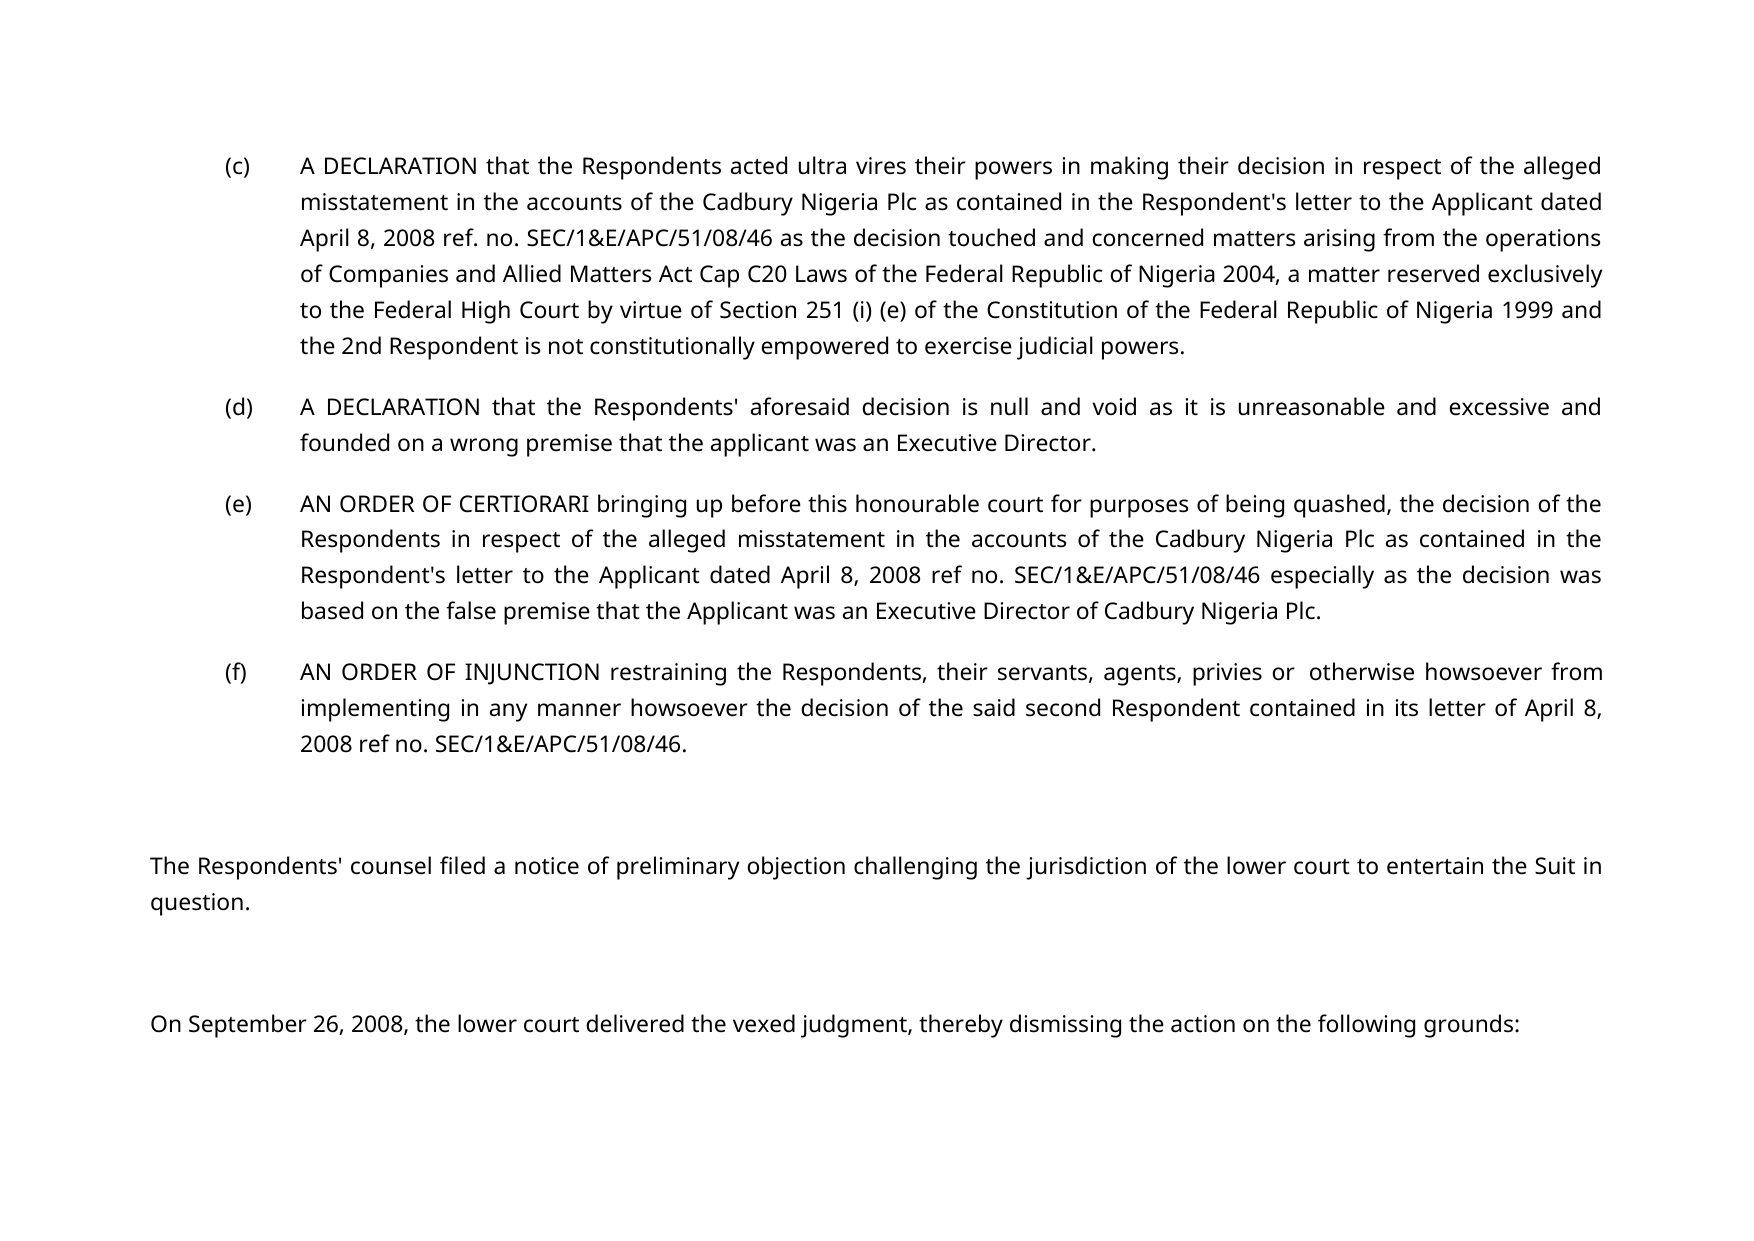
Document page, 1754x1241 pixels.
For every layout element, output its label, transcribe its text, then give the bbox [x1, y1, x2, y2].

text On September 26, 2008, the lower court delivered the vexed judgment, thereby dismissing the action on the following grounds: [150, 1008, 1604, 1039]
text (d) A DECLARATION that the Respondents' aforesaid decision is null and void as it is unreasonable and excessive and founded on a wrong premise that the applicant was an Executive Director. [225, 391, 1604, 458]
text (e) AN ORDER OF CERTIORARI bringing up before this honourable court for purposes of being quashed, the decision of the Respondents in respect of the alleged misstatement in the accounts of the Cadbury Nigeria Plc as contained in the Respondent's letter to the Applicant dated April 8, 2008 ref no. SEC/1&E/APC/51/08/46 especially as the decision was based on the false premise that the Applicant was an Executive Director of Cadbury Nigeria Plc. [225, 487, 1604, 627]
text (f) AN ORDER OF INJUNCTION restraining the Respondents, their servants, agents, privies or otherwise howsoever from implementing in any manner howsoever the decision of the said second Respondent contained in its letter of April 8, 2008 ref no. SEC/1&E/APC/51/08/46. [225, 656, 1604, 759]
text The Respondents' counsel filed a notice of preliminary objection challenging the jurisdiction of the lower court to entertain the Suit in question. [150, 850, 1604, 917]
text (c) A DECLARATION that the Respondents acted ultra vires their powers in making their decision in respect of the alleged misstatement in the accounts of the Cadbury Nigeria Plc as contained in the Respondent's letter to the Applicant dated April 8, 2008 ref. no. SEC/1&E/APC/51/08/46 as the decision touched and concerned matters arising from the operations of Companies and Allied Matters Act Cap C20 Laws of the Federal Republic of Nigeria 2004, a matter reserved exclusively to the Federal High Court by virtue of Section 251 (i) (e) of the Constitution of the Federal Republic of Nigeria 1999 and the 2nd Respondent is not constitutionally empowered to exercise judicial powers. [225, 150, 1604, 361]
